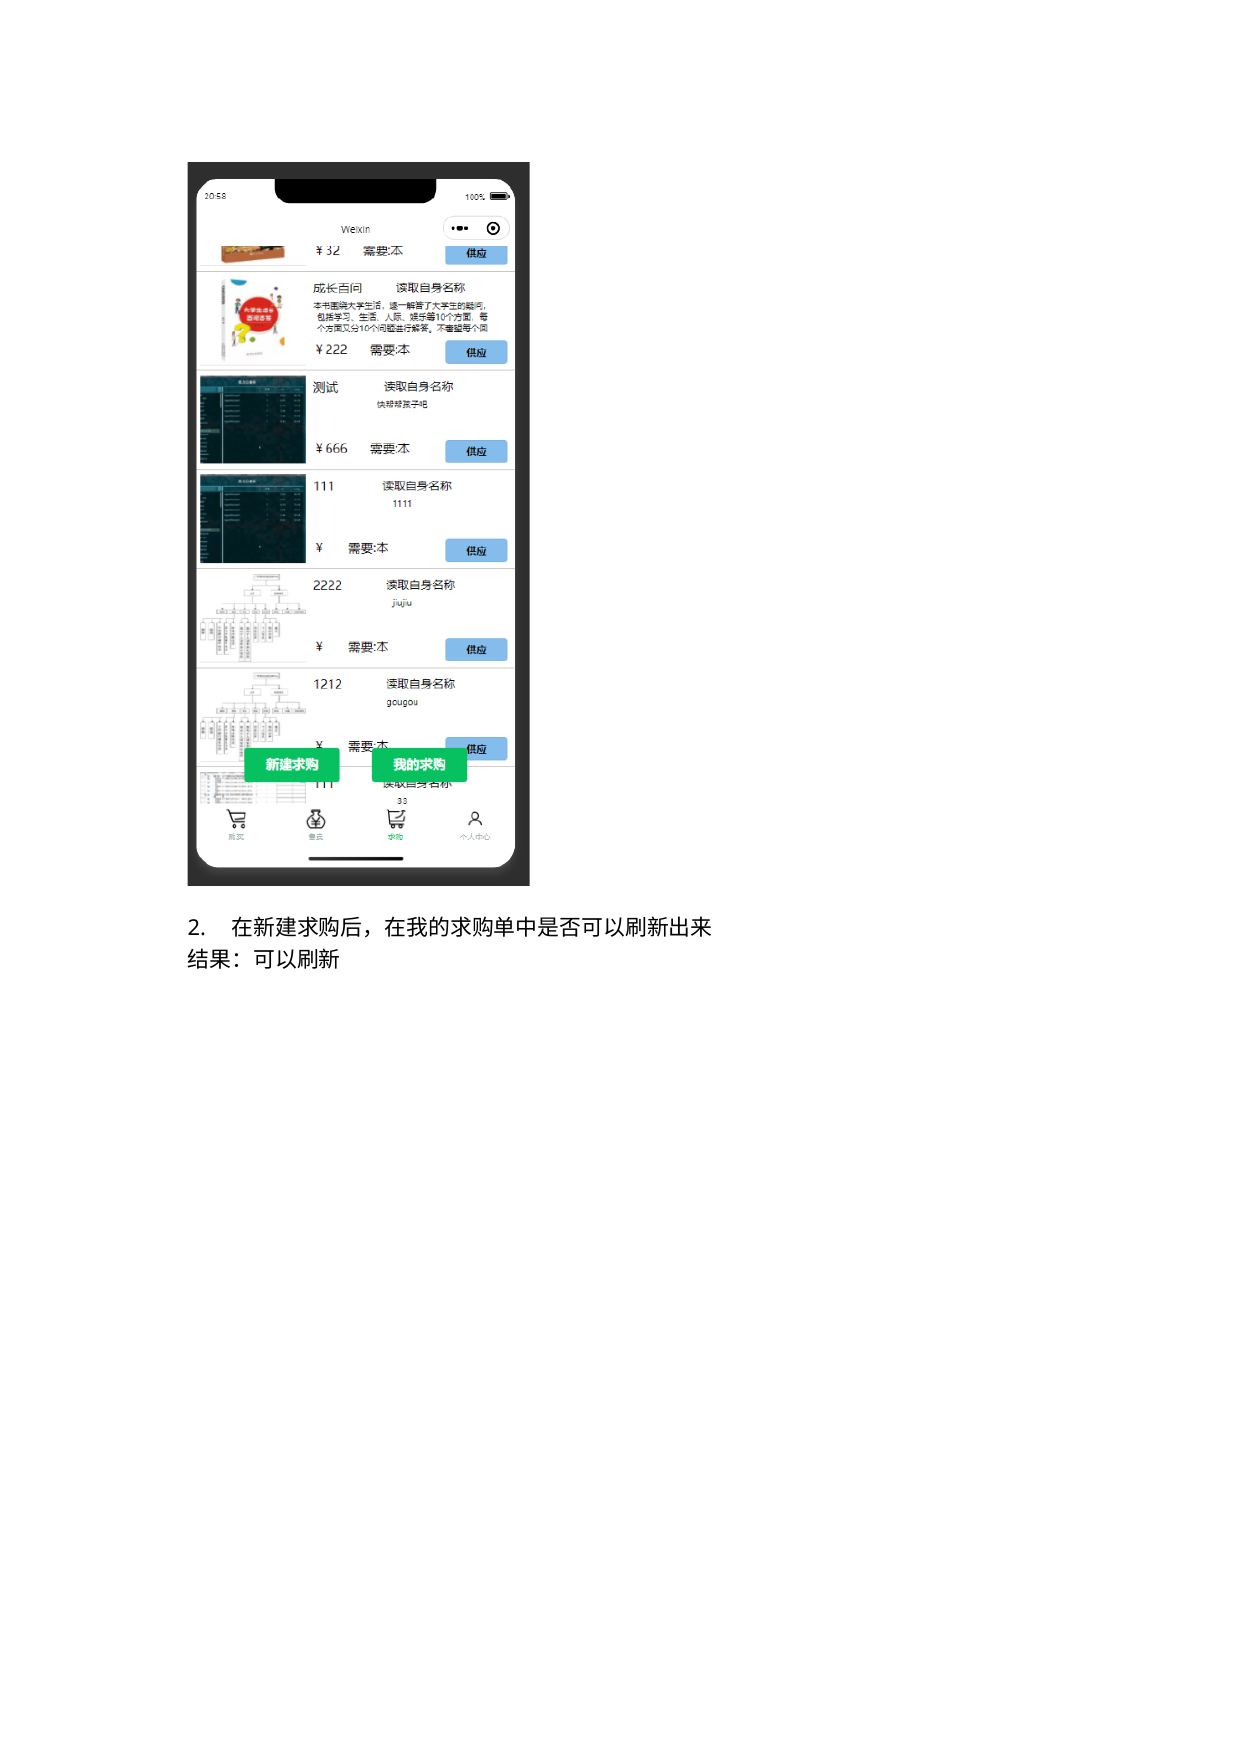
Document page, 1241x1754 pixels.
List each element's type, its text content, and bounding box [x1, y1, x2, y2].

text 2. 在新建求购后，在我的求购单中是否可以刷新出来 [187, 909, 1053, 942]
text 结果：可以刷新 [187, 942, 1053, 974]
